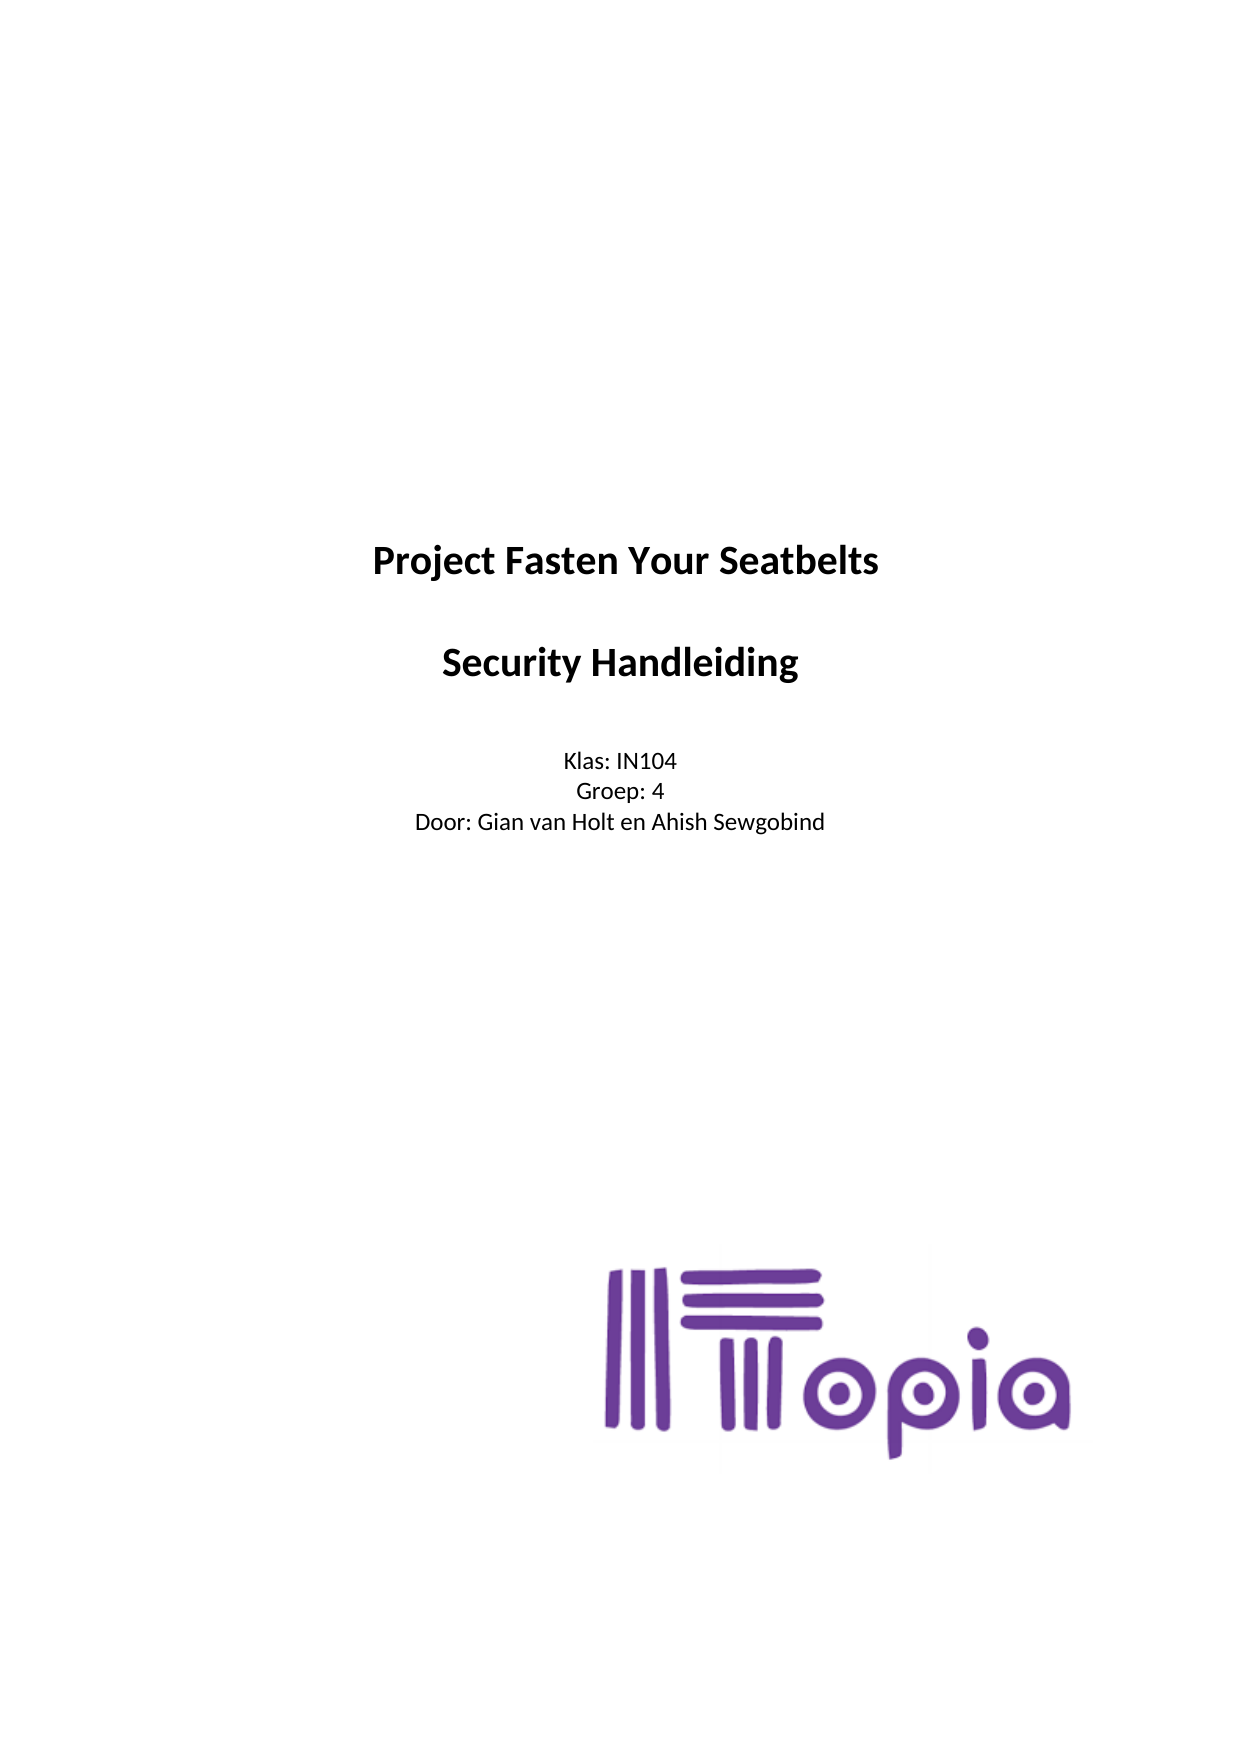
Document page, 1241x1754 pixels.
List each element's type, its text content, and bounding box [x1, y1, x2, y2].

picture [592, 1244, 1093, 1474]
text Security Handleiding [148, 636, 1093, 686]
text Door: Gian van Holt en Ahish Sewgobind [148, 806, 1093, 836]
text Groep: 4 [148, 775, 1093, 806]
text Project Fasten Your Seatbelts [298, 534, 1093, 585]
text Klas: IN104 [148, 745, 1093, 775]
